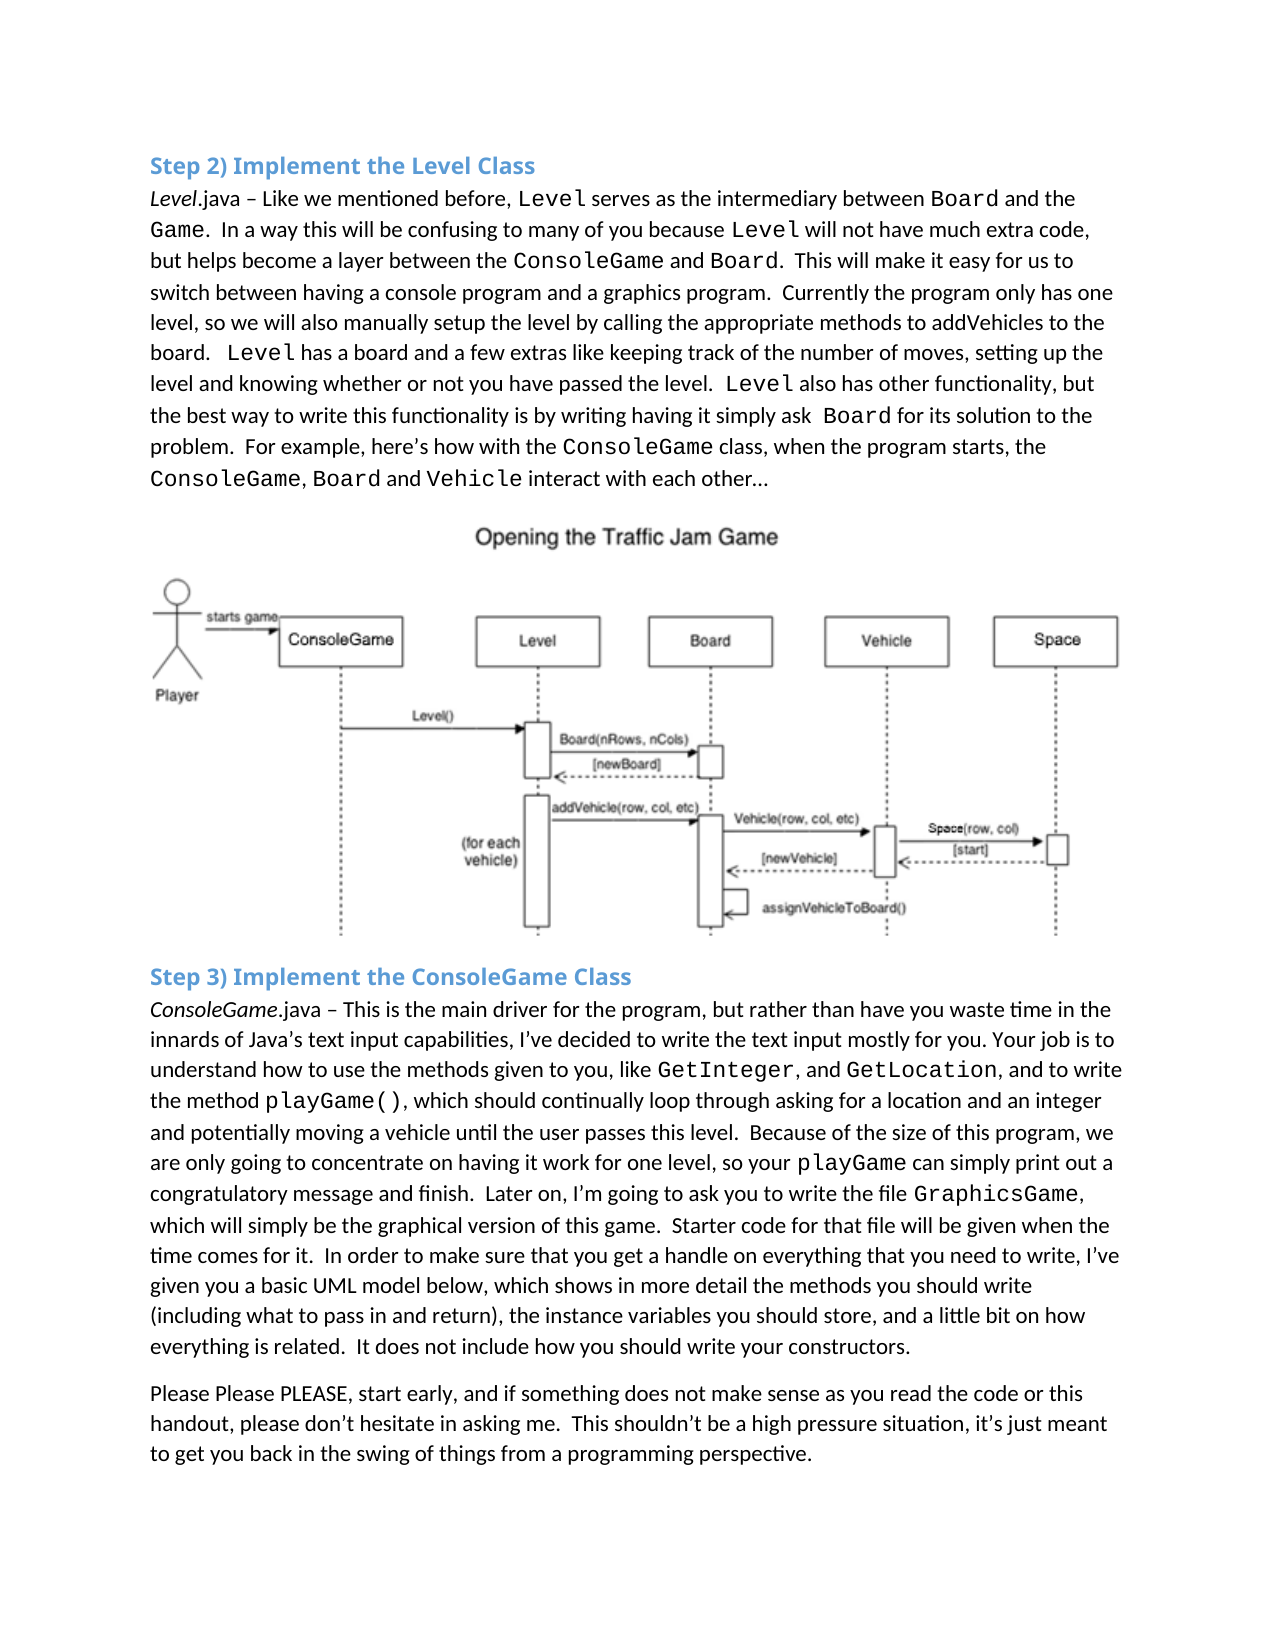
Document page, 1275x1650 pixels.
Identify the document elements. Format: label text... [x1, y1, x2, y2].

text Level.java – Like we mentioned before, Level serves as the intermediary between Board and the Game. In a way this will be confusing to many of you because Level will not have much extra code, but helps become a layer between the ConsoleGame and Board. This will make it easy for us to switch between having a console program and a graphics program. Currently the program only has one level, so we will also manually setup the level by calling the appropriate methods to addVehicles to the board. Level has a board and a few extras like keeping track of the number of moves, setting up the level and knowing whether or not you have passed the level. Level also has other functionality, but the best way to write this functionality is by writing having it simply ask Board for its solution to the problem. For example, here’s how with the ConsoleGame class, when the program starts, the ConsoleGame, Board and Vehicle interact with each other… [150, 184, 1125, 493]
subtitle Step 3) Implement the ConsoleGame Class [150, 961, 1125, 992]
subtitle Step 2) Implement the Level Class [150, 150, 1125, 181]
text ConsoleGame.java – This is the main driver for the program, but rather than have you waste time in the innards of Java’s text input capabilities, I’ve decided to write the text input mostly for you. Your job is to understand how to use the methods given to you, like GetInteger, and GetLocation, and to write the method playGame(), which should continually loop through asking for a location and an integer and potentially moving a vehicle until the user passes this level. Because of the size of this program, we are only going to concentrate on having it work for one level, so your playGame can simply print out a congratulatory message and finish. Later on, I’m going to ask you to write the file GraphicsGame, which will simply be the graphical version of this game. Starter code for that file will be given when the time comes for it. In order to make sure that you get a handle on everything that you need to write, I’ve given you a basic UML model below, which shows in more detail the methods you should write (including what to pass in and return), the instance variables you should store, and a little bit on how everything is related. It does not include how you should write your constructors. [150, 995, 1125, 1360]
picture [150, 511, 1125, 939]
text Please Please PLEASE, start early, and if something does not make sense as you read the code or this handout, please don’t hesitate in asking me. This shouldn’t be a high pressure situation, it’s just meant to get you back in the swing of things from a programming perspective. [150, 1379, 1125, 1467]
